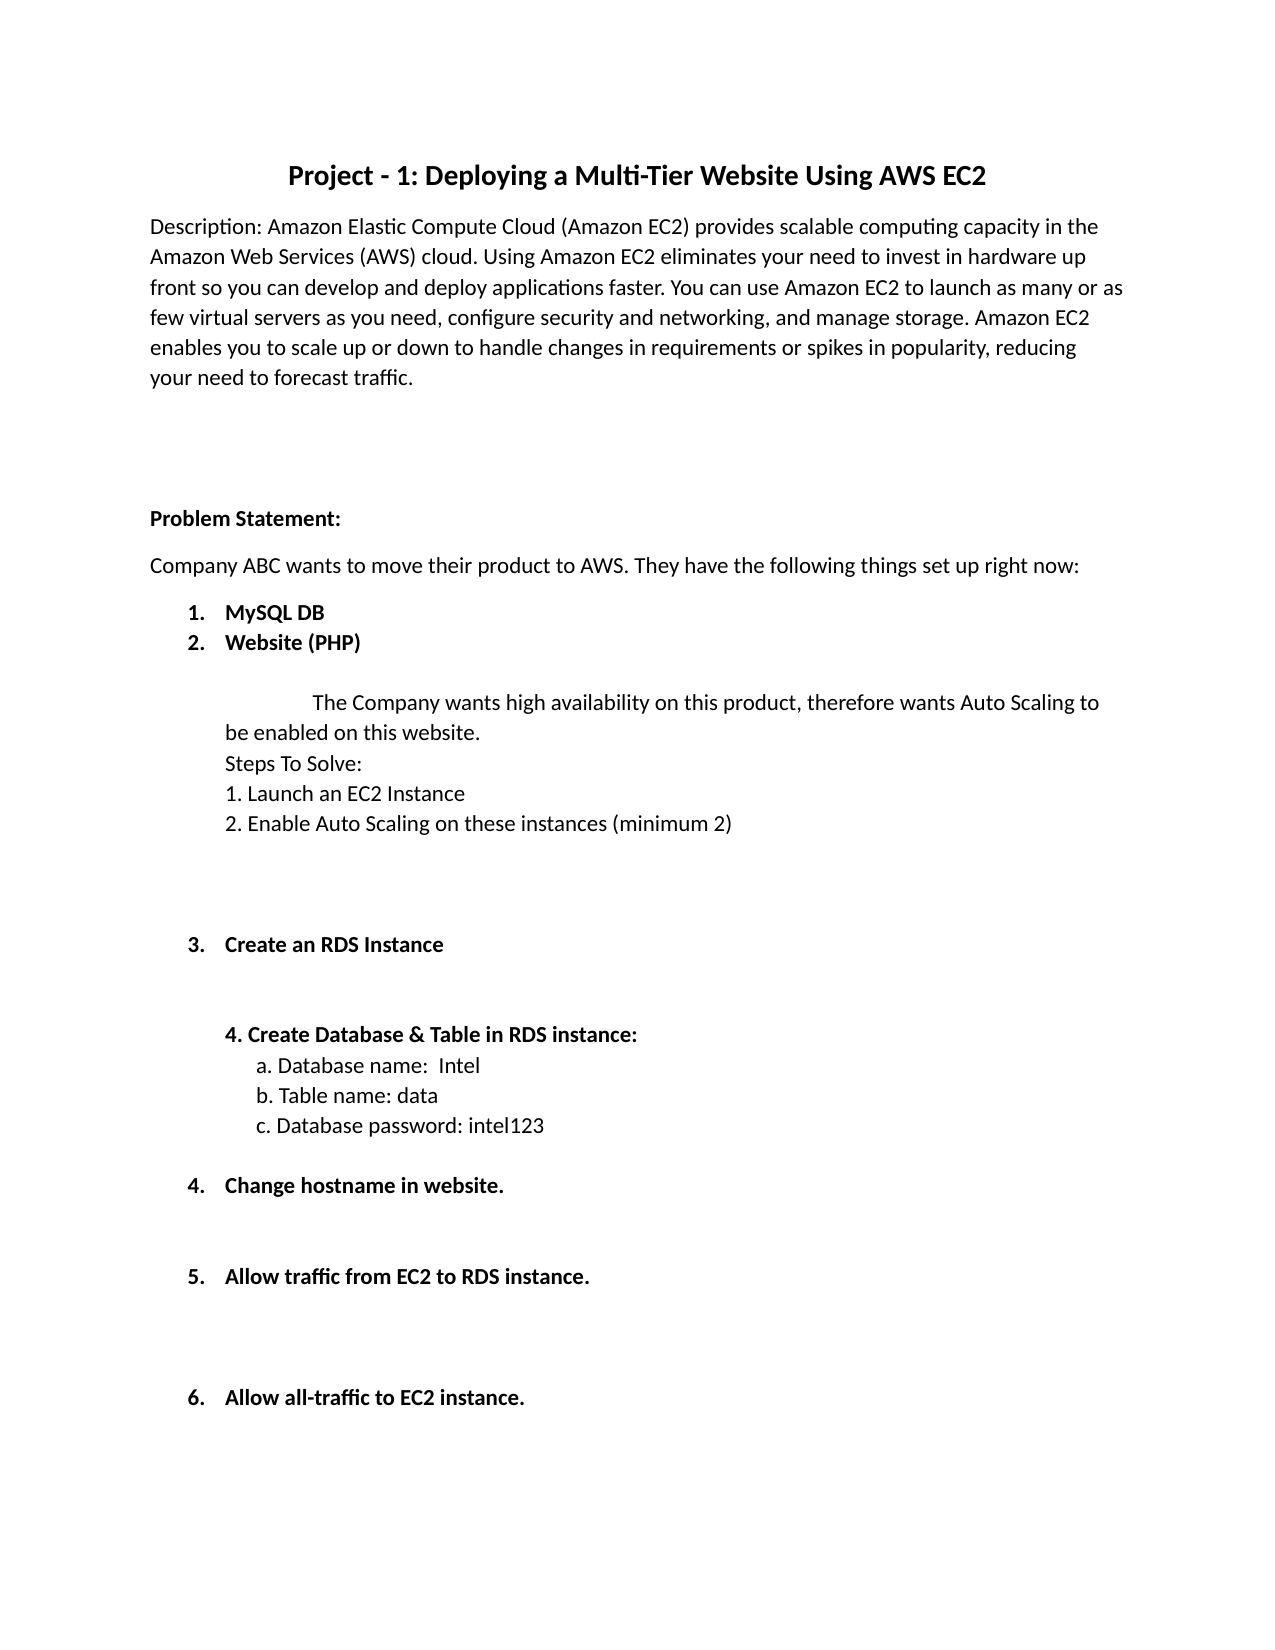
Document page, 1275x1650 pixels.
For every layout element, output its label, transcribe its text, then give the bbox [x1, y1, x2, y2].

text Company ABC wants to move their product to AWS. They have the following things set up right now: [150, 551, 1125, 579]
text Project - 1: Deploying a Multi-Tier Website Using AWS EC2 [150, 157, 1125, 193]
list Steps To Solve: [225, 749, 1125, 777]
text Description: Amazon Elastic Compute Cloud (Amazon EC2) provides scalable computing capacity in the Amazon Web Services (AWS) cloud. Using Amazon EC2 eliminates your need to invest in hardware up front so you can develop and deploy applications faster. You can use Amazon EC2 to launch as many or as few virtual servers as you need, configure security and networking, and manage storage. Amazon EC2 enables you to scale up or down to handle changes in requirements or spikes in popularity, reducing your need to forecast traffic. [150, 212, 1125, 391]
list The Company wants high availability on this product, therefore wants Auto Scaling to be enabled on this website. [225, 688, 1125, 746]
list c. Database password: intel123 [225, 1111, 1125, 1139]
list Change hostname in website. [187, 1172, 1125, 1199]
list 4. Create Database & Table in RDS instance: [225, 1021, 1125, 1048]
list Create an RDS Instance [187, 930, 1125, 958]
list 1. Launch an EC2 Instance [225, 779, 1125, 807]
list b. Table name: data [225, 1081, 1125, 1109]
list Allow all-traffic to EC2 instance. [187, 1383, 1125, 1411]
text Problem Statement: [150, 504, 1125, 532]
list Allow traffic from EC2 to RDS instance. [187, 1262, 1125, 1290]
list MySQL DB [187, 598, 1125, 626]
list a. Database name: Intel [225, 1051, 1125, 1079]
list 2. Enable Auto Scaling on these instances (minimum 2) [225, 809, 1125, 837]
list Website (PHP) [187, 628, 1125, 656]
